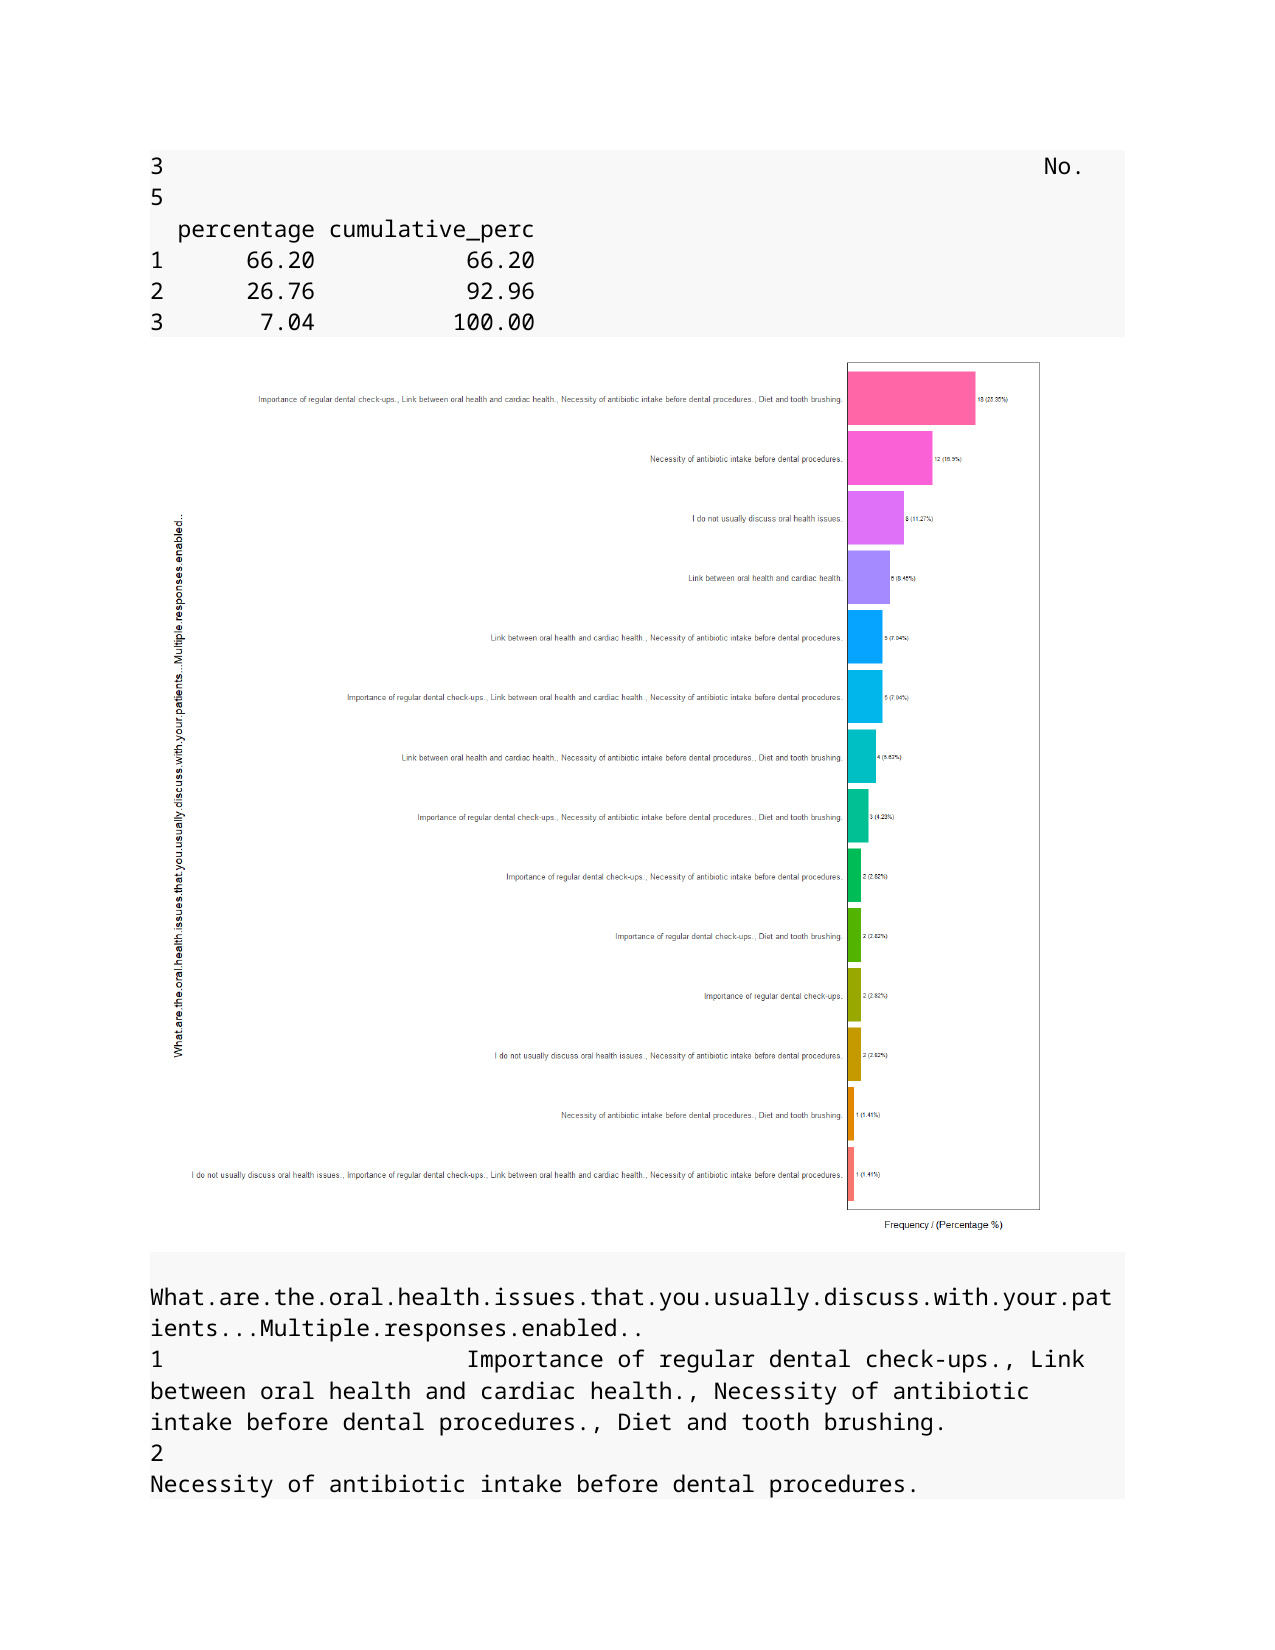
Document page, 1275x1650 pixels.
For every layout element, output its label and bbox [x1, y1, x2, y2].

text [150, 1252, 1125, 1499]
text [150, 150, 1125, 337]
picture [168, 358, 1044, 1234]
